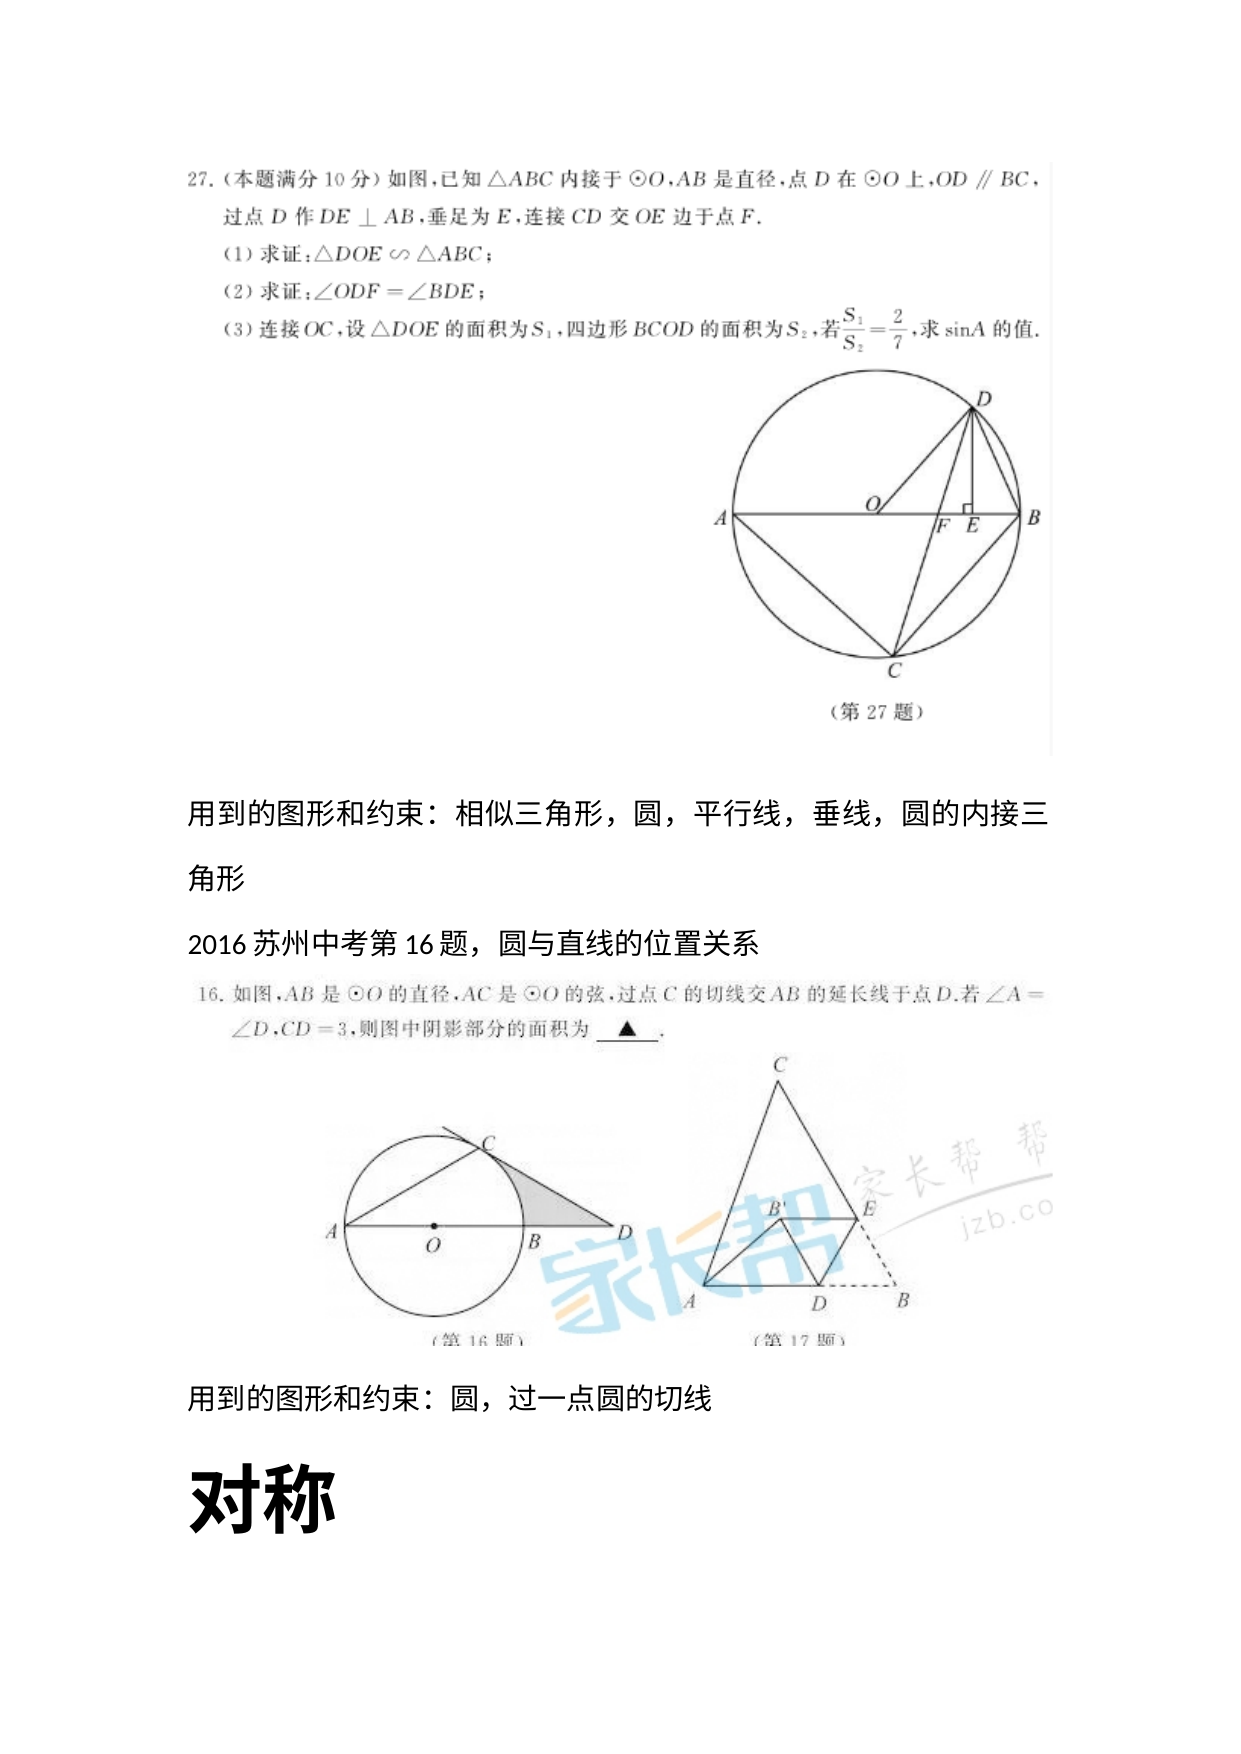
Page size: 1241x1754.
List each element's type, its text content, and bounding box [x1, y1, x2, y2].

picture [187, 974, 1053, 1346]
text 用到的图形和约束：相似三角形，圆，平行线，垂线，圆的内接三角形 [187, 779, 1053, 909]
text 对称 [187, 1429, 1053, 1559]
text 用到的图形和约束：圆，过一点圆的切线 [187, 1364, 1053, 1429]
text 2016苏州中考第16题，圆与直线的位置关系 [187, 909, 1053, 974]
picture [187, 162, 1053, 756]
